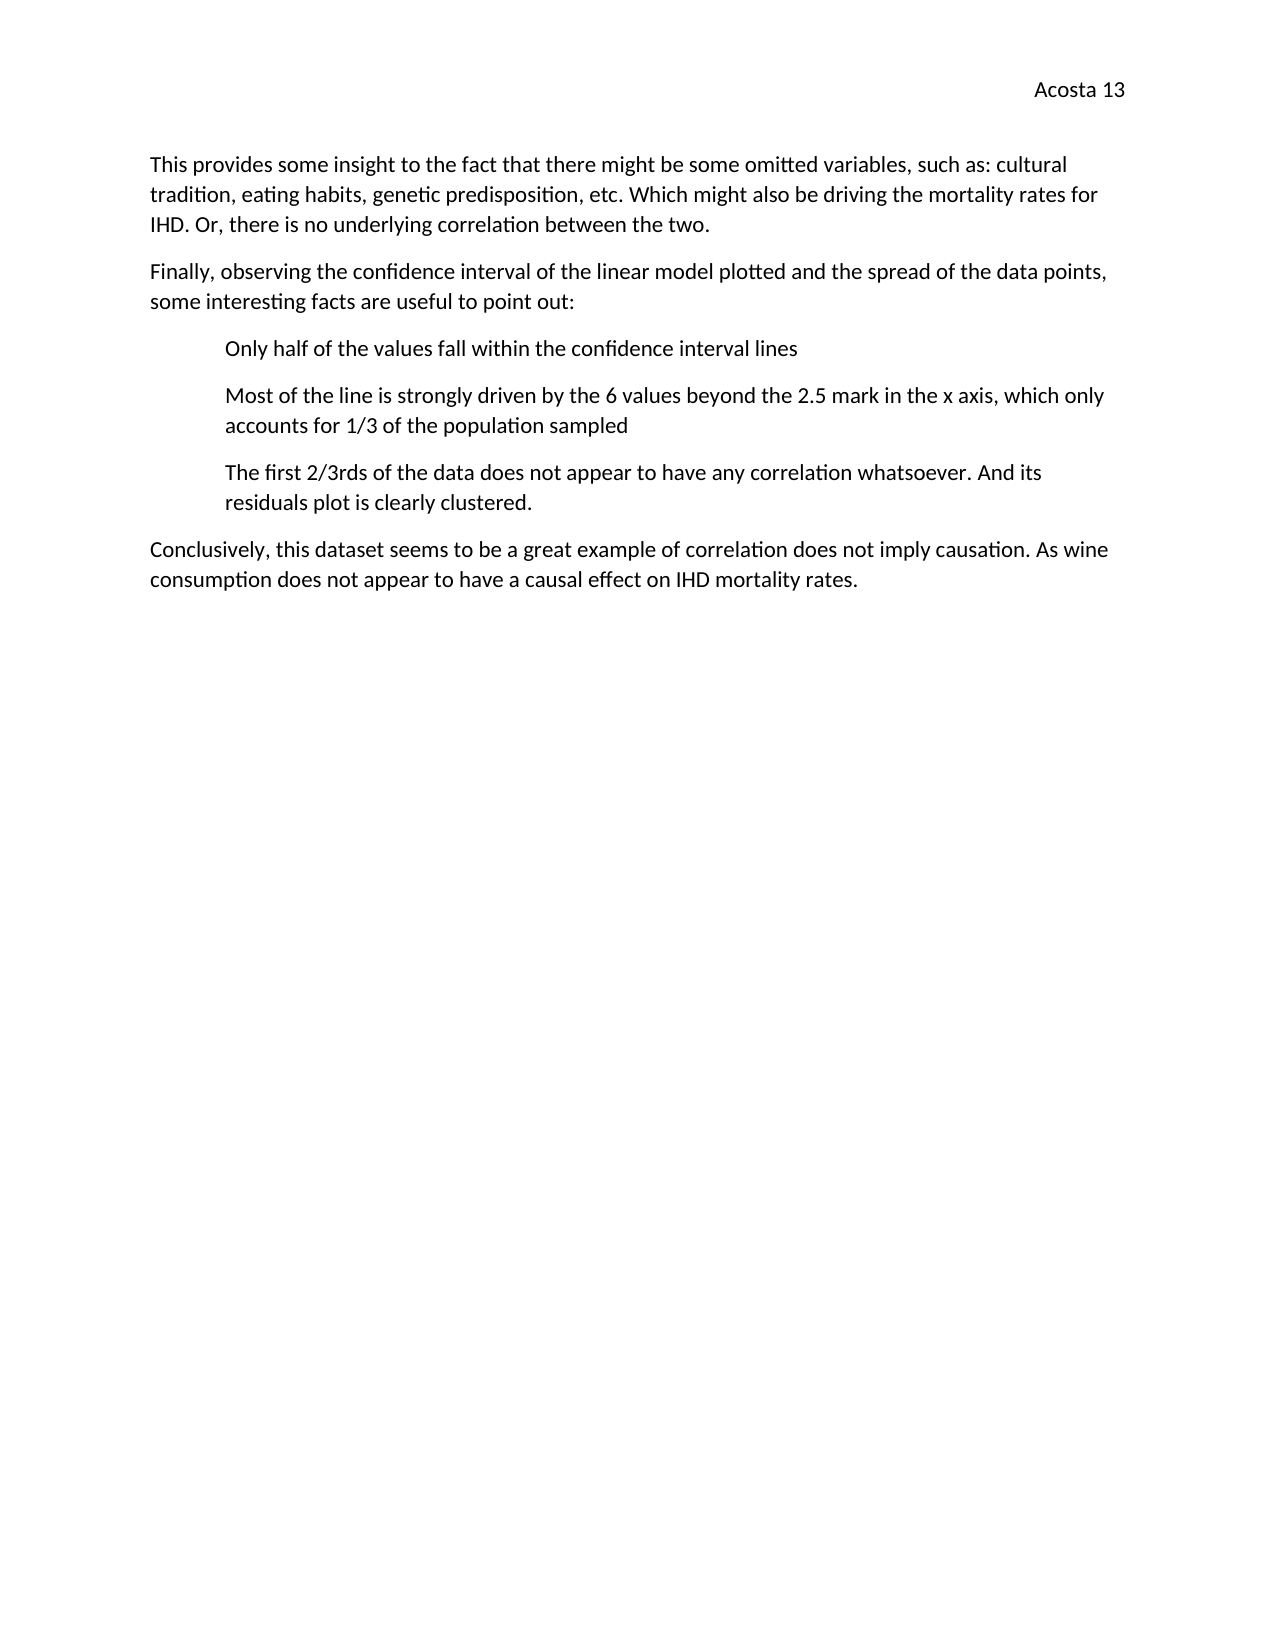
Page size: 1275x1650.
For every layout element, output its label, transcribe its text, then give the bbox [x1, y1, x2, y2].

text Conclusively, this dataset seems to be a great example of correlation does not imply causation. As wine consumption does not appear to have a causal effect on IHD mortality rates. [150, 535, 1125, 594]
text The first 2/3rds of the data does not appear to have any correlation whatsoever. And its residuals plot is clearly clustered. [225, 458, 1125, 517]
text Only half of the values fall within the confidence interval lines [225, 334, 1125, 362]
text Finally, observing the confidence interval of the linear model plotted and the spread of the data points, some interesting facts are useful to point out: [150, 257, 1125, 316]
text Most of the line is strongly driven by the 6 values beyond the 2.5 mark in the x axis, which only accounts for 1/3 of the population sampled [225, 381, 1125, 439]
text This provides some insight to the fact that there might be some omitted variables, such as: cultural tradition, eating habits, genetic predisposition, etc. Which might also be driving the mortality rates for IHD. Or, there is no underlying correlation between the two. [150, 150, 1125, 238]
